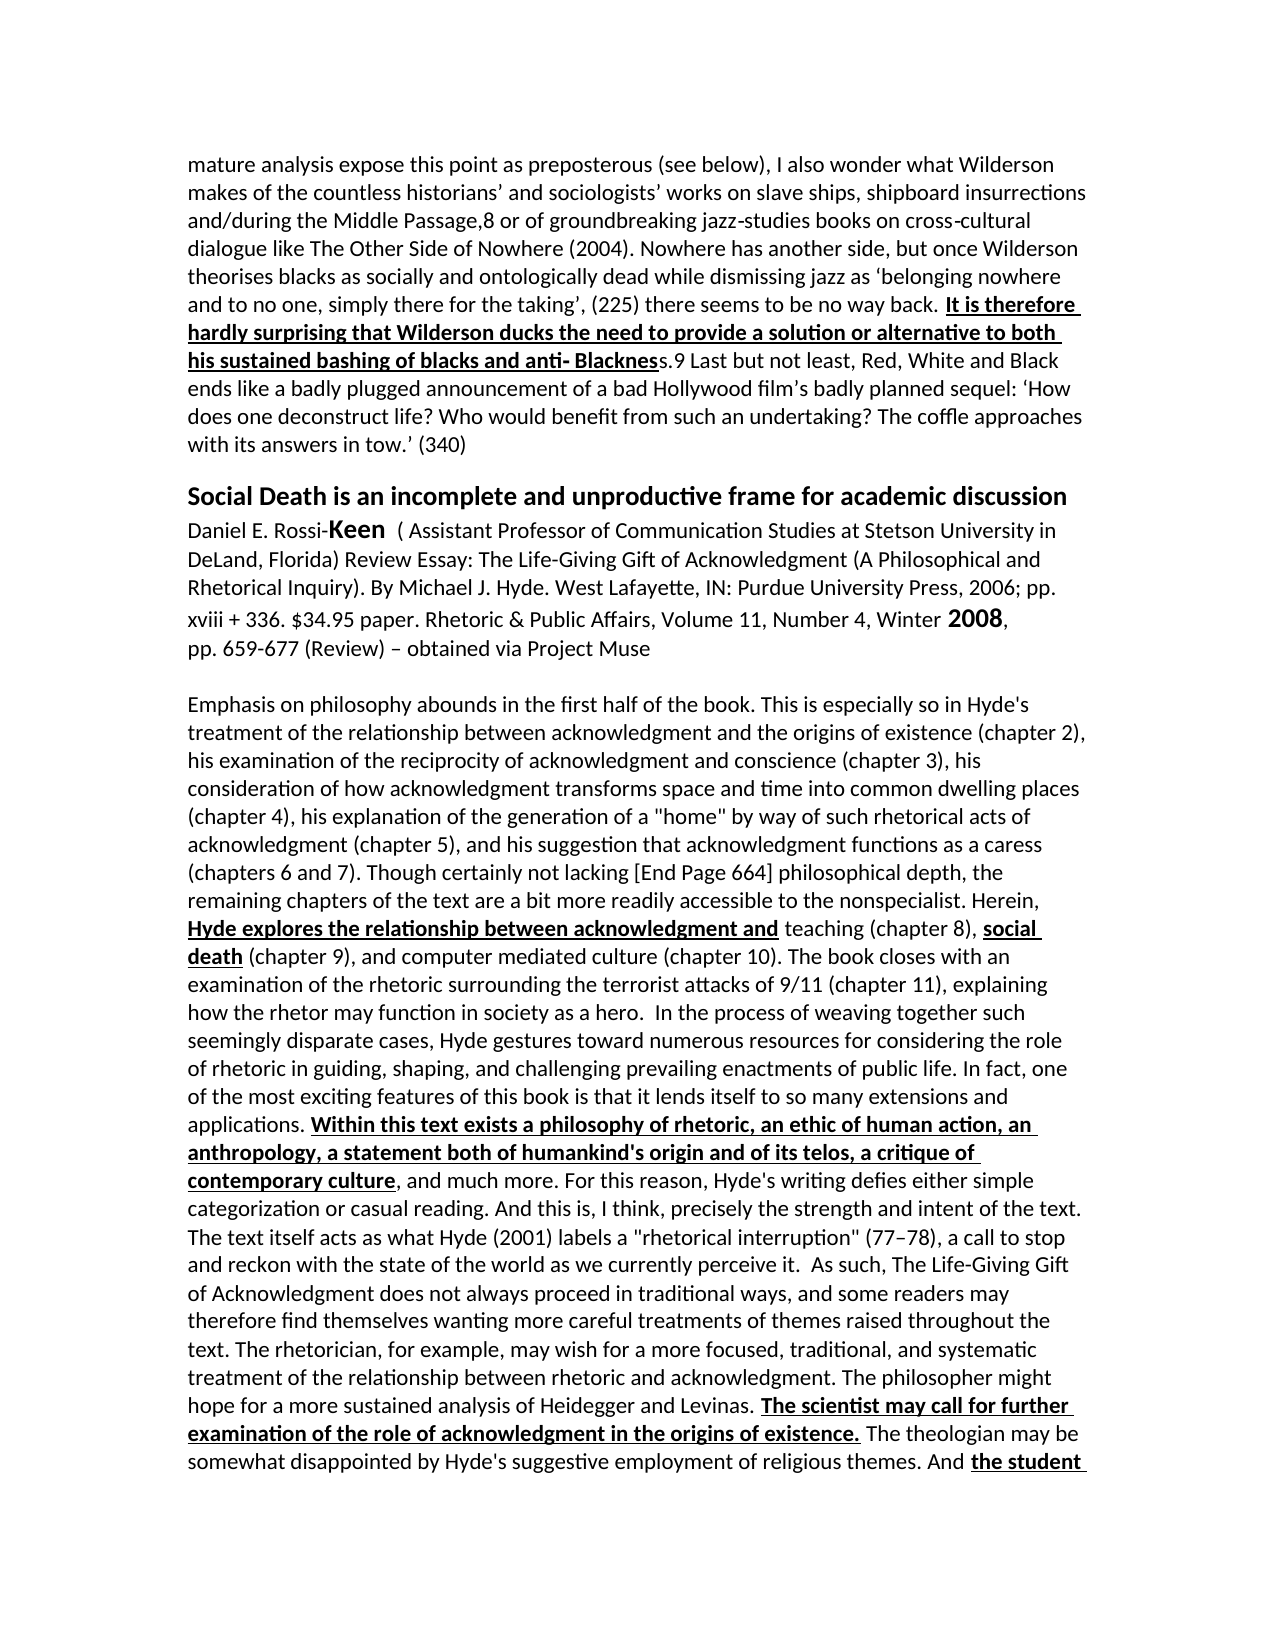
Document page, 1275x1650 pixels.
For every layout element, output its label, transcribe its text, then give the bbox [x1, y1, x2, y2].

text xviii + 336. $34.95 paper. Rhetoric & Public Affairs, Volume 11, Number 4, Winter 2008, [187, 601, 1087, 634]
text pp. 659-677 (Review) – obtained via Project Muse [187, 634, 1087, 662]
text DeLand, Florida) Review Essay: The Life-Giving Gift of Acknowledgment (A Philosophical and Rhetorical Inquiry). By Michael J. Hyde. West Lafayette, IN: Purdue University Press, 2006; pp. [187, 545, 1087, 601]
subtitle Social Death is an incomplete and unproductive frame for academic discussion [187, 479, 1087, 512]
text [187, 690, 1087, 1475]
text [187, 150, 1087, 458]
text Daniel E. Rossi-Keen ( Assistant Professor of Communication Studies at Stetson University in [187, 512, 1087, 545]
